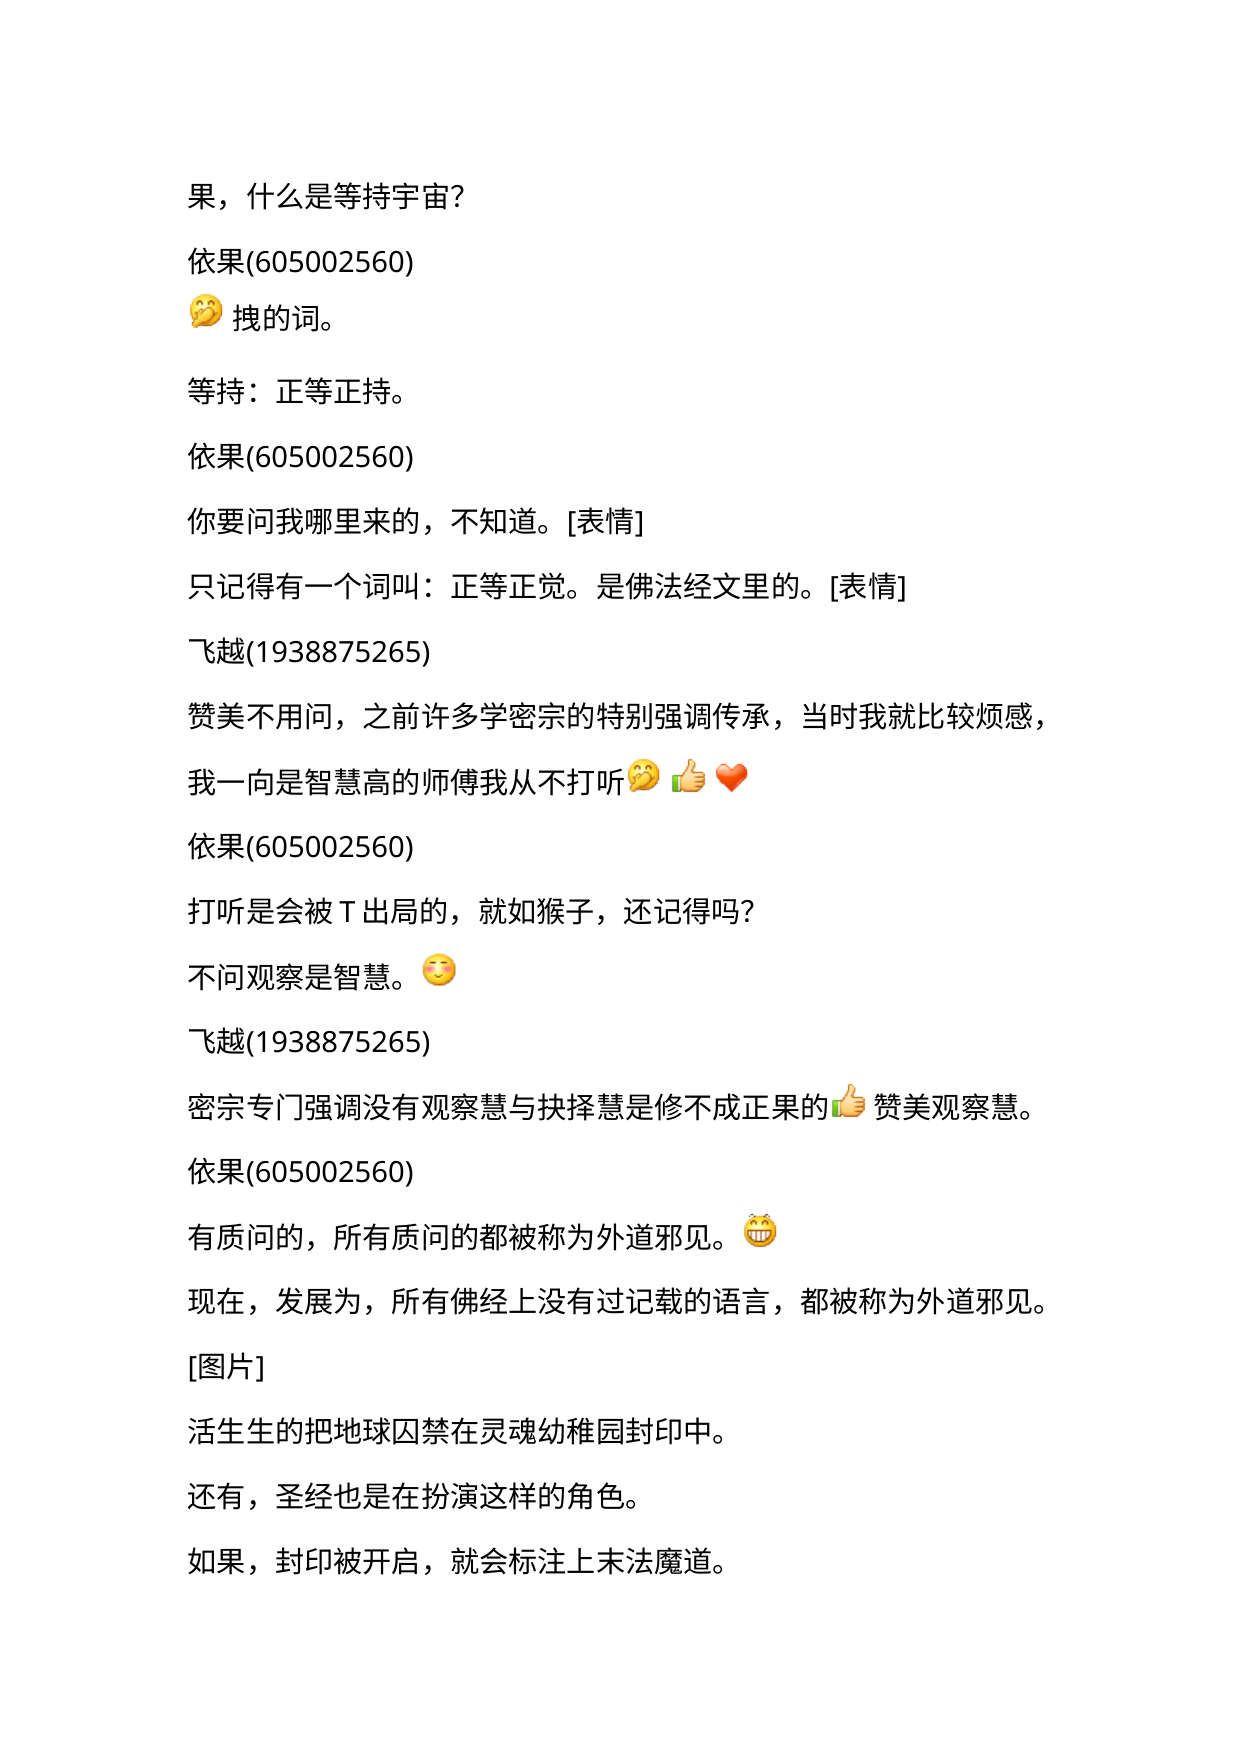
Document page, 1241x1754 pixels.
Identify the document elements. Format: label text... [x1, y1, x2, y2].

text 只记得有一个词叫：正等正觉。是佛法经文里的。[表情] [187, 552, 1053, 617]
text 有质问的，所有质问的都被称为外道邪见。 [187, 1202, 1053, 1267]
text 活生生的把地球囚禁在灵魂幼稚园封印中。 [187, 1397, 1053, 1462]
text 果，什么是等持宇宙？ [187, 162, 1053, 227]
text 我一向是智慧高的师傅我从不打听 [187, 747, 1053, 812]
text 还有，圣经也是在扮演这样的角色。 [187, 1462, 1053, 1527]
text 依果(605002560) [187, 227, 1053, 292]
text 等持：正等正持。 [187, 357, 1053, 422]
text 不问观察是智慧。 [187, 942, 1053, 1007]
picture [625, 756, 663, 794]
text 拽的词。 [187, 292, 1053, 357]
picture [669, 756, 707, 794]
text 密宗专门强调没有观察慧与抉择慧是修不成正果的 赞美观察慧。 [187, 1072, 1053, 1137]
picture [829, 1081, 867, 1119]
text 依果(605002560) [187, 1137, 1053, 1202]
text 现在，发展为，所有佛经上没有过记载的语言，都被称为外道邪见。 [187, 1267, 1053, 1332]
text 飞越(1938875265) [187, 617, 1053, 682]
picture [187, 292, 226, 330]
text 依果(605002560) [187, 422, 1053, 487]
picture [420, 951, 459, 989]
text 赞美不用问，之前许多学密宗的特别强调传承，当时我就比较烦感， [187, 682, 1053, 747]
text 你要问我哪里来的，不知道。[表情] [187, 487, 1053, 552]
picture [713, 756, 751, 794]
text 飞越(1938875265) [187, 1007, 1053, 1072]
text 依果(605002560) [187, 812, 1053, 877]
text [图片] [187, 1332, 1053, 1397]
text 打听是会被T出局的，就如猴子，还记得吗？ [187, 877, 1053, 942]
picture [741, 1211, 780, 1249]
text 如果，封印被开启，就会标注上末法魔道。 [187, 1527, 1053, 1592]
